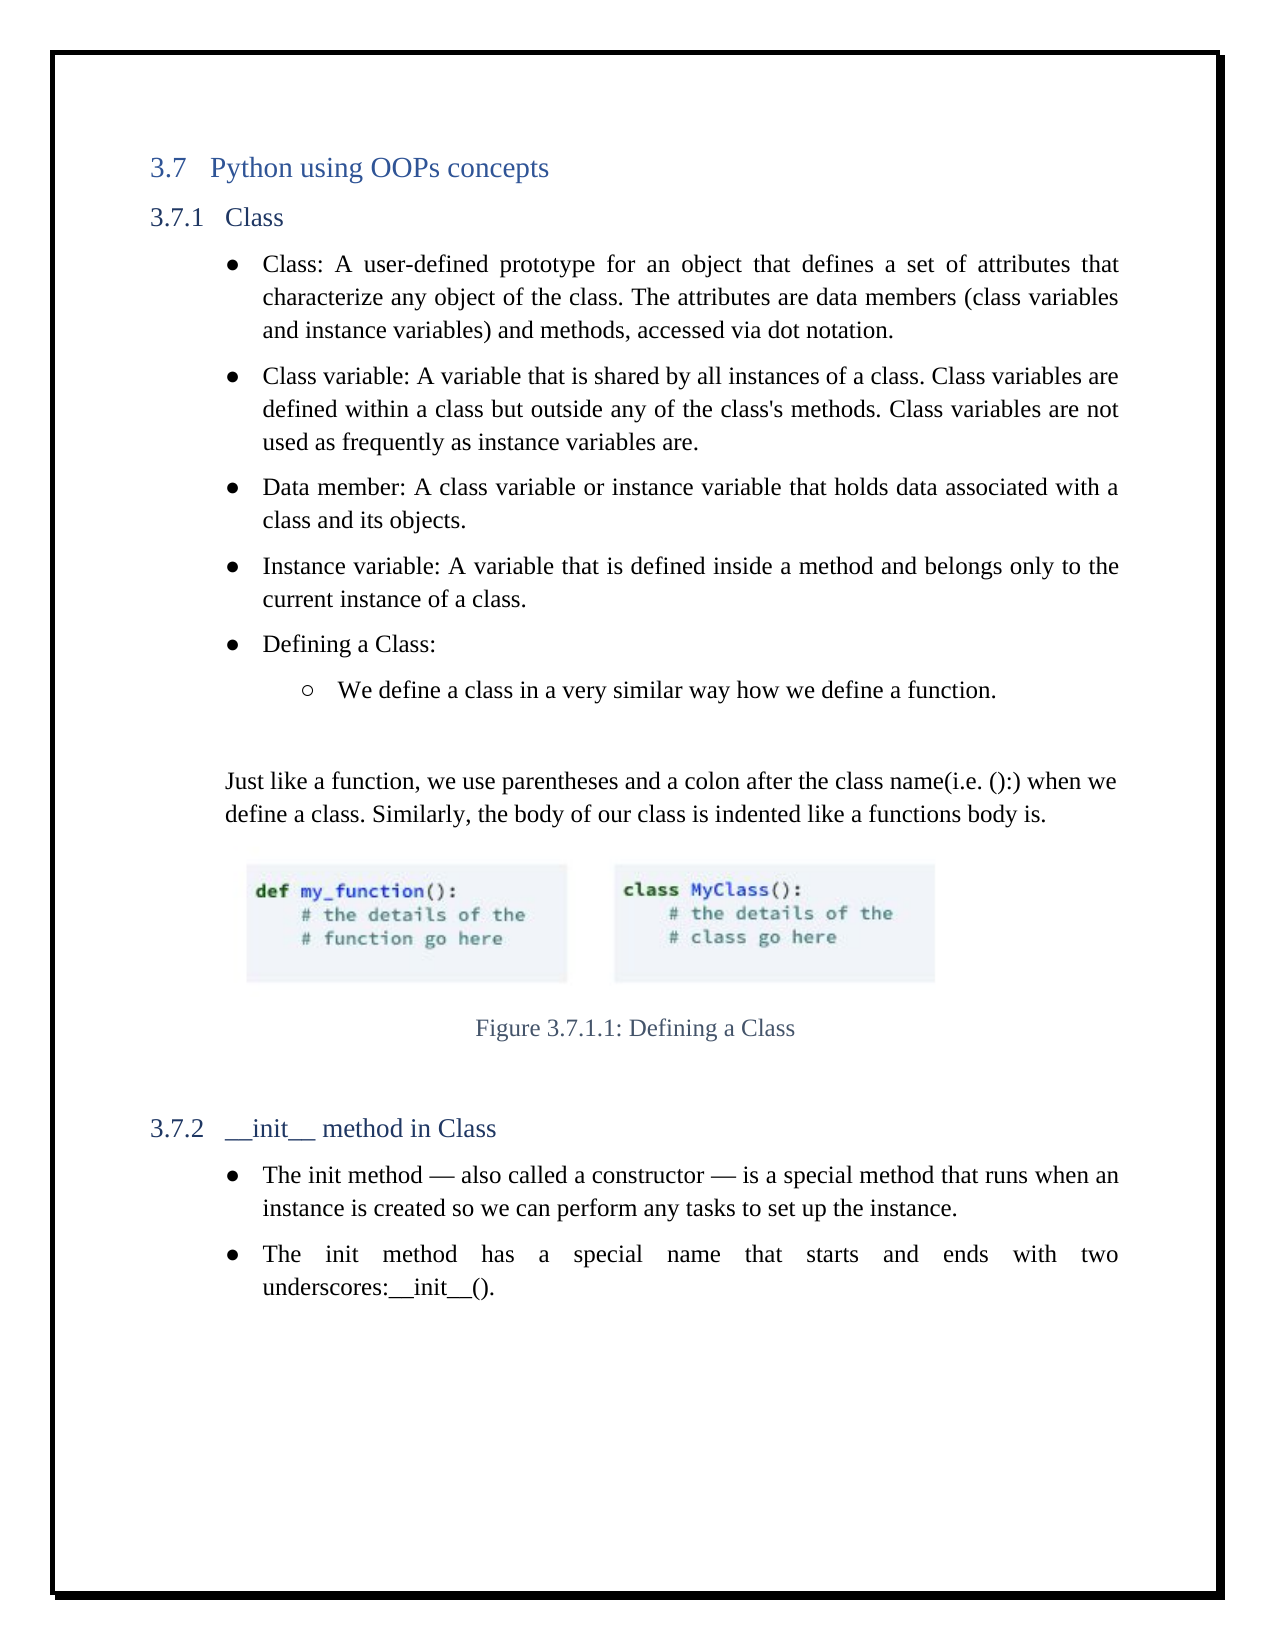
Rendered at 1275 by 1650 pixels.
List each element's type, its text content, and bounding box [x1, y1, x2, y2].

list We define a class in a very similar way how we define a function. [300, 675, 1120, 704]
list Defining a Class: [225, 629, 1120, 658]
picture [225, 844, 954, 997]
list Class: A user-defined prototype for an object that defines a set of attributes that characterize any object of the class. The attributes are data members (class variables and instance variables) and methods, accessed via dot notation. [225, 249, 1120, 344]
list The init method has a special name that starts and ends with two underscores:__init__(). [225, 1239, 1120, 1301]
list Class variable: A variable that is shared by all instances of a class. Class variables are defined within a class but outside any of the class's methods. Class variables are not used as frequently as instance variables are. [225, 361, 1120, 456]
subtitle Python using OOPs concepts [150, 150, 1120, 183]
subtitle Class [150, 201, 1120, 232]
text Figure 3.7.1.1: Defining a Class [150, 1013, 1120, 1042]
subtitle __init__ method in Class [150, 1112, 1120, 1143]
list Data member: A class variable or instance variable that holds data associated with a class and its objects. [225, 472, 1120, 534]
list The init method — also called a constructor — is a special method that runs when an instance is created so we can perform any tasks to set up the instance. [225, 1160, 1120, 1222]
text Just like a function, we use parentheses and a colon after the class name(i.e. ():) when we define a class. Similarly, the body of our class is indented like a functions body is. [225, 766, 1120, 828]
list Instance variable: A variable that is defined inside a method and belongs only to the current instance of a class. [225, 551, 1120, 613]
